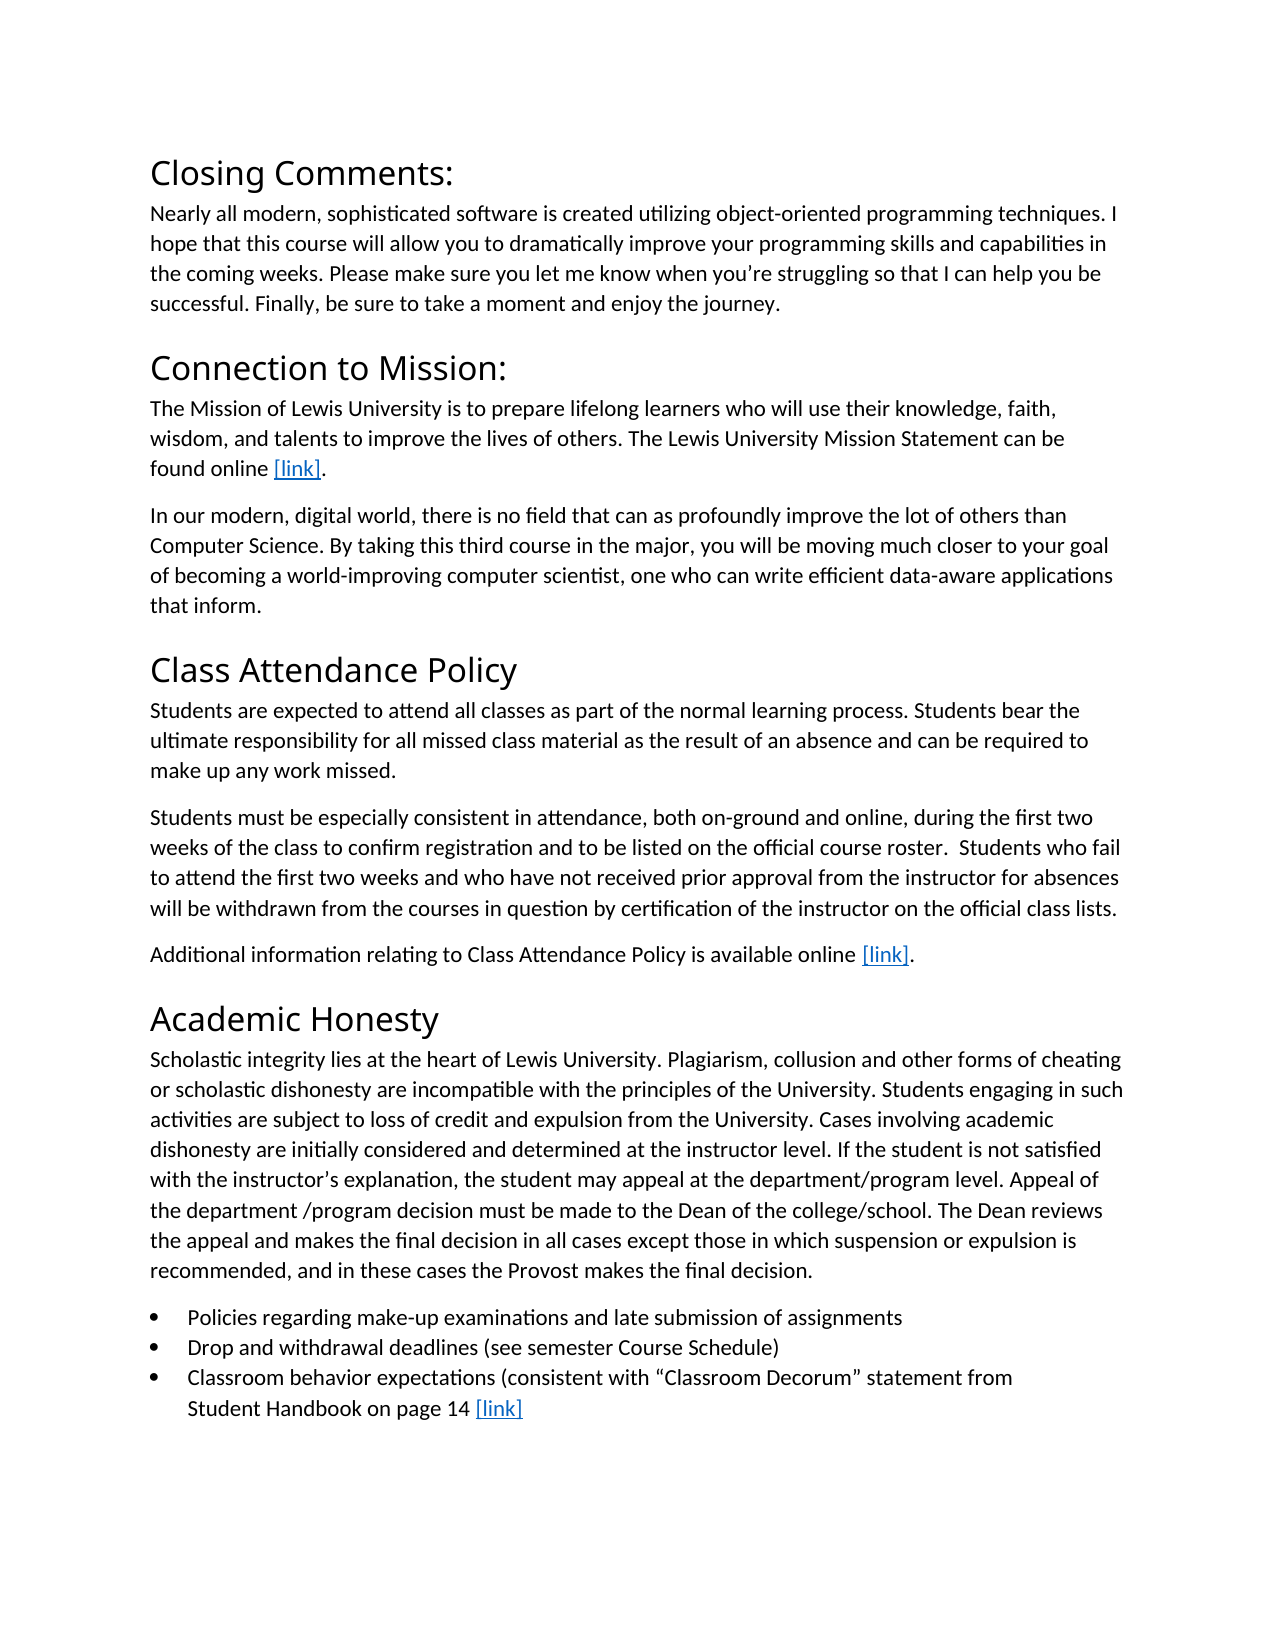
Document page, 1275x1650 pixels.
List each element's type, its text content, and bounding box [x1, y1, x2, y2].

subtitle Closing Comments: [150, 150, 1125, 195]
subtitle Academic Honesty [150, 996, 1125, 1041]
list Classroom behavior expectations (consistent with “Classroom Decorum” statement from [150, 1363, 1125, 1392]
list Student Handbook on page 14 [link] [187, 1394, 1125, 1422]
text Scholastic integrity lies at the heart of Lewis University. Plagiarism, collusion and other forms of cheating or scholastic dishonesty are incompatible with the principles of the University. Students engaging in such activities are subject to loss of credit and expulsion from the University. Cases involving academic dishonesty are initially considered and determined at the instructor level. If the student is not satisfied with the instructor’s explanation, the student may appeal at the department/program level. Appeal of the department /program decision must be made to the Dean of the college/school. The Dean reviews the appeal and makes the final decision in all cases except those in which suspension or expulsion is recommended, and in these cases the Provost makes the final decision. [150, 1045, 1125, 1284]
text Additional information relating to Class Attendance Policy is available online [link]. [150, 941, 1125, 969]
list Drop and withdrawal deadlines (see semester Course Schedule) [150, 1333, 1125, 1361]
text In our modern, digital world, there is no field that can as profoundly improve the lot of others than Computer Science. By taking this third course in the major, you will be moving much closer to your goal of becoming a world-improving computer scientist, one who can write efficient data-aware applications that inform. [150, 501, 1125, 620]
text Students must be especially consistent in attendance, both on-ground and online, during the first two weeks of the class to confirm registration and to be listed on the official course roster. Students who fail to attend the first two weeks and who have not received prior approval from the instructor for absences will be withdrawn from the courses in question by certification of the instructor on the official class lists. [150, 803, 1125, 922]
text The Mission of Lewis University is to prepare lifelong learners who will use their knowledge, faith, wisdom, and talents to improve the lives of others. The Lewis University Mission Statement can be found online [link]. [150, 394, 1125, 482]
subtitle Class Attendance Policy [150, 647, 1125, 692]
list Policies regarding make-up examinations and late submission of assignments [150, 1303, 1125, 1331]
subtitle Connection to Mission: [150, 345, 1125, 390]
text Nearly all modern, sophisticated software is created utilizing object-oriented programming techniques. I hope that this course will allow you to dramatically improve your programming skills and capabilities in the coming weeks. Please make sure you let me know when you’re struggling so that I can help you be successful. Finally, be sure to take a moment and enjoy the journey. [150, 199, 1125, 318]
text Students are expected to attend all classes as part of the normal learning process. Students bear the ultimate responsibility for all missed class material as the result of an absence and can be required to make up any work missed. [150, 696, 1125, 784]
